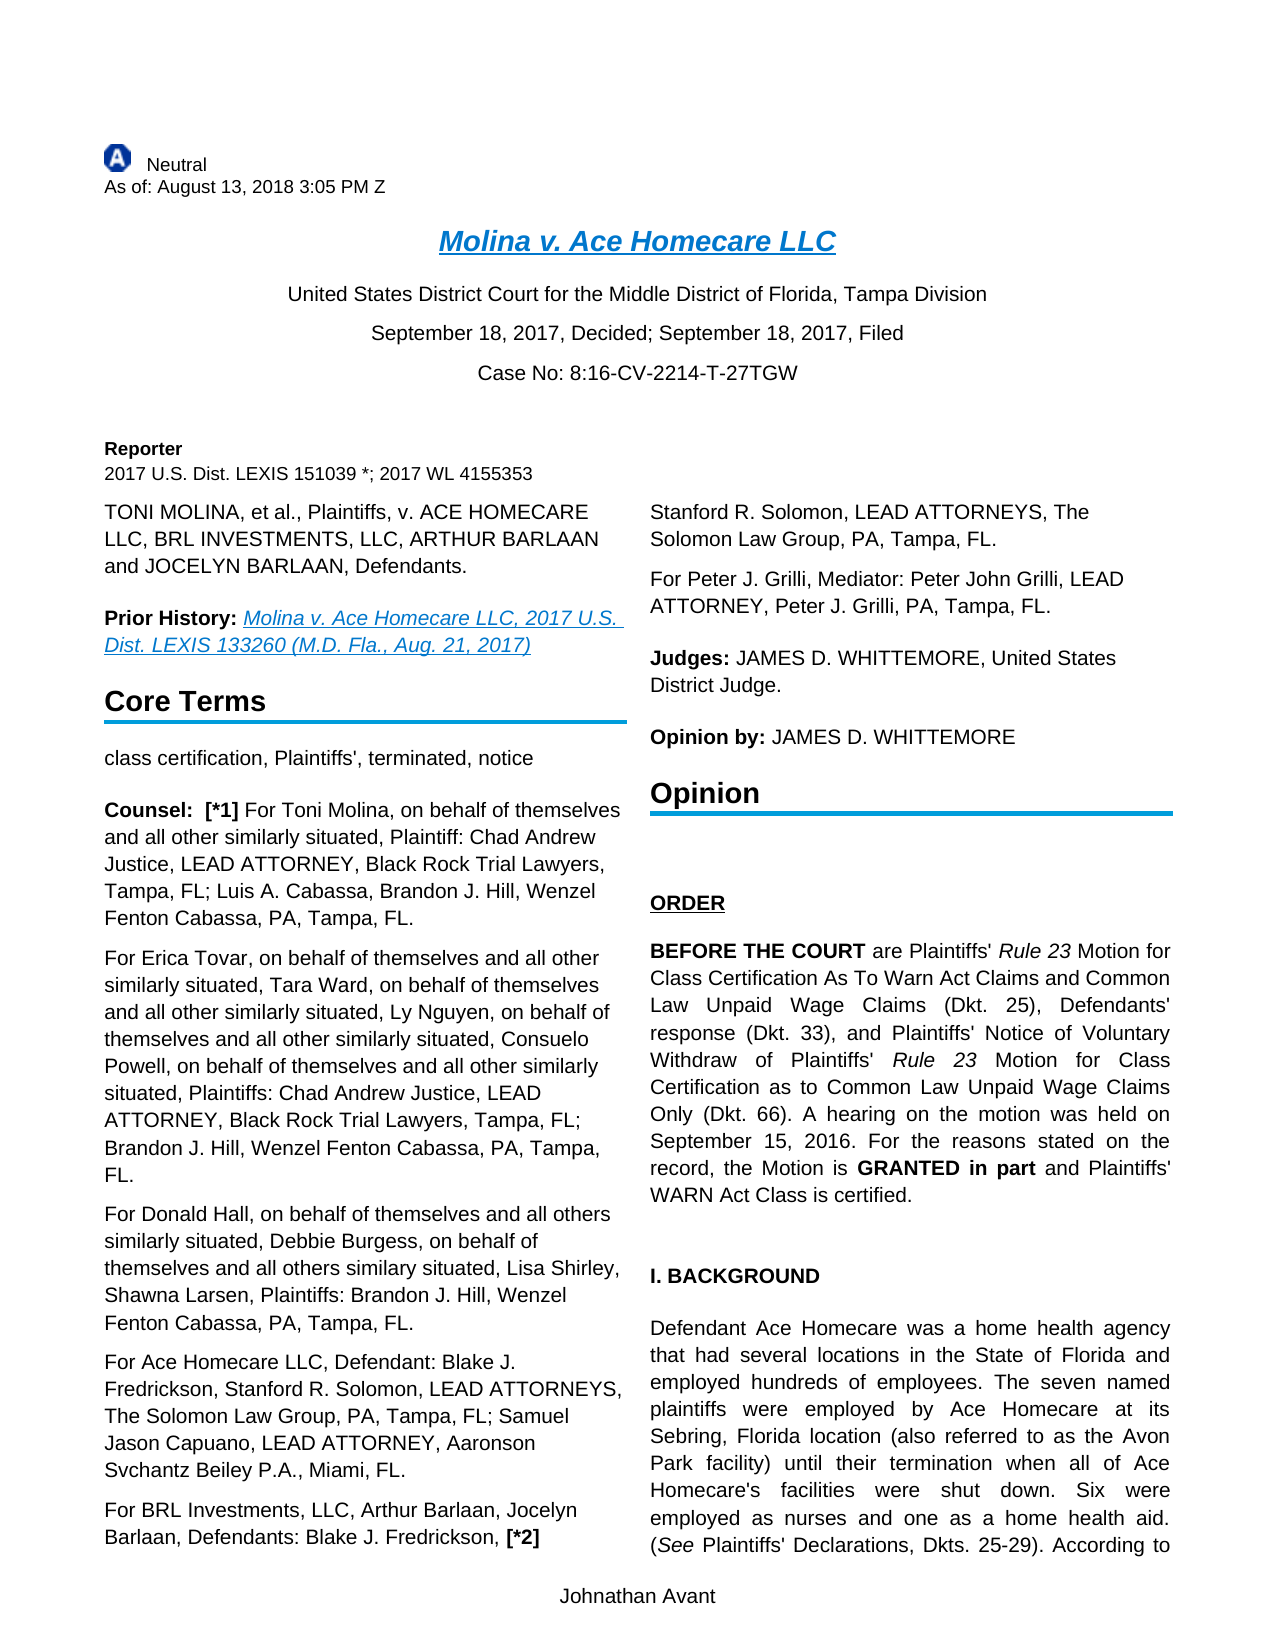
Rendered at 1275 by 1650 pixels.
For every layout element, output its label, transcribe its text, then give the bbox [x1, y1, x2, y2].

subtitle Molina v. Ace Homecare LLC [104, 222, 1171, 258]
text Judges: JAMES D. WHITTEMORE, United States District Judge. [650, 643, 1171, 697]
text September 18, 2017, Decided; September 18, 2017, Filed [104, 318, 1171, 345]
text I. BACKGROUND [650, 1232, 1171, 1288]
text Opinion by: JAMES D. WHITTEMORE [650, 722, 1171, 749]
picture [104, 144, 131, 172]
text For Donald Hall, on behalf of themselves and all others similarly situated, Debbie Burgess, on behalf of themselves and all others similary situated, Lisa Shirley, Shawna Larsen, Plaintiffs: Brandon J. Hill, Wenzel Fenton Cabassa, PA, Tampa, FL. [104, 1199, 625, 1334]
text For Peter J. Grilli, Mediator: Peter John Grilli, LEAD ATTORNEY, Peter J. Grilli, PA, Tampa, FL. [650, 563, 1171, 618]
text class certification, Plaintiffs', terminated, notice [104, 743, 625, 770]
text TONI MOLINA, et al., Plaintiffs, v. ACE HOMECARE LLC, BRL INVESTMENTS, LLC, ARTHUR BARLAAN and JOCELYN BARLAAN, Defendants. [104, 497, 625, 578]
text Counsel: [*1] For Toni Molina, on behalf of themselves and all other similarly situated, Plaintiff: Chad Andrew Justice, LEAD ATTORNEY, Black Rock Trial Lawyers, Tampa, FL; Luis A. Cabassa, Brandon J. Hill, Wenzel Fenton Cabassa, PA, Tampa, FL. [104, 795, 625, 930]
text For Ace Homecare LLC, Defendant: Blake J. Fredrickson, Stanford R. Solomon, LEAD ATTORNEYS, The Solomon Law Group, PA, Tampa, FL; Samuel Jason Capuano, LEAD ATTORNEY, Aaronson Svchantz Beiley P.A., Miami, FL. [104, 1347, 625, 1482]
text For BRL Investments, LLC, Arthur Barlaan, Jocelyn Barlaan, Defendants: Blake J. Fredrickson, [*2] Stanford R. Solomon, LEAD ATTORNEYS, The Solomon Law Group, PA, Tampa, FL. [104, 1495, 625, 1549]
text For Erica Tovar, on behalf of themselves and all other similarly situated, Tara Ward, on behalf of themselves and all other similarly situated, Ly Nguyen, on behalf of themselves and all other similarly situated, Consuelo Powell, on behalf of themselves and all other similarly situated, Plaintiffs: Chad Andrew Justice, LEAD ATTORNEY, Black Rock Trial Lawyers, Tampa, FL; Brandon J. Hill, Wenzel Fenton Cabassa, PA, Tampa, FL. [104, 943, 625, 1186]
text ORDER [650, 859, 1171, 915]
text 2017 U.S. Dist. LEXIS 151039 *; 2017 WL 4155353 [104, 459, 1171, 484]
text Reporter [104, 434, 1171, 459]
text For BRL Investments, LLC, Arthur Barlaan, Jocelyn Barlaan, Defendants: Blake J. Fredrickson, [*2] Stanford R. Solomon, LEAD ATTORNEYS, The Solomon Law Group, PA, Tampa, FL. [650, 497, 1171, 551]
text Opinion [650, 774, 1171, 809]
text United States District Court for the Middle District of Florida, Tampa Division [104, 278, 1171, 306]
text Neutral As of: August 13, 2018 3:05 PM Z [104, 145, 1171, 197]
text Core Terms [104, 682, 625, 718]
text Case No: 8:16-CV-2214-T-27TGW [104, 358, 1171, 385]
text BEFORE THE COURT are Plaintiffs' Rule 23 Motion for Class Certification As To Warn Act Claims and Common Law Unpaid Wage Claims (Dkt. 25), Defendants' response (Dkt. 33), and Plaintiffs' Notice of Voluntary Withdraw of Plaintiffs' Rule 23 Motion for Class Certification as to Common Law Unpaid Wage Claims Only (Dkt. 66). A hearing on the motion was held on September 15, 2016. For the reasons stated on the record, the Motion is GRANTED in part and Plaintiffs' WARN Act Class is certified. [650, 936, 1171, 1207]
text Prior History: Molina v. Ace Homecare LLC, 2017 U.S. Dist. LEXIS 133260 (M.D. Fla., Aug. 21, 2017) [104, 603, 625, 657]
